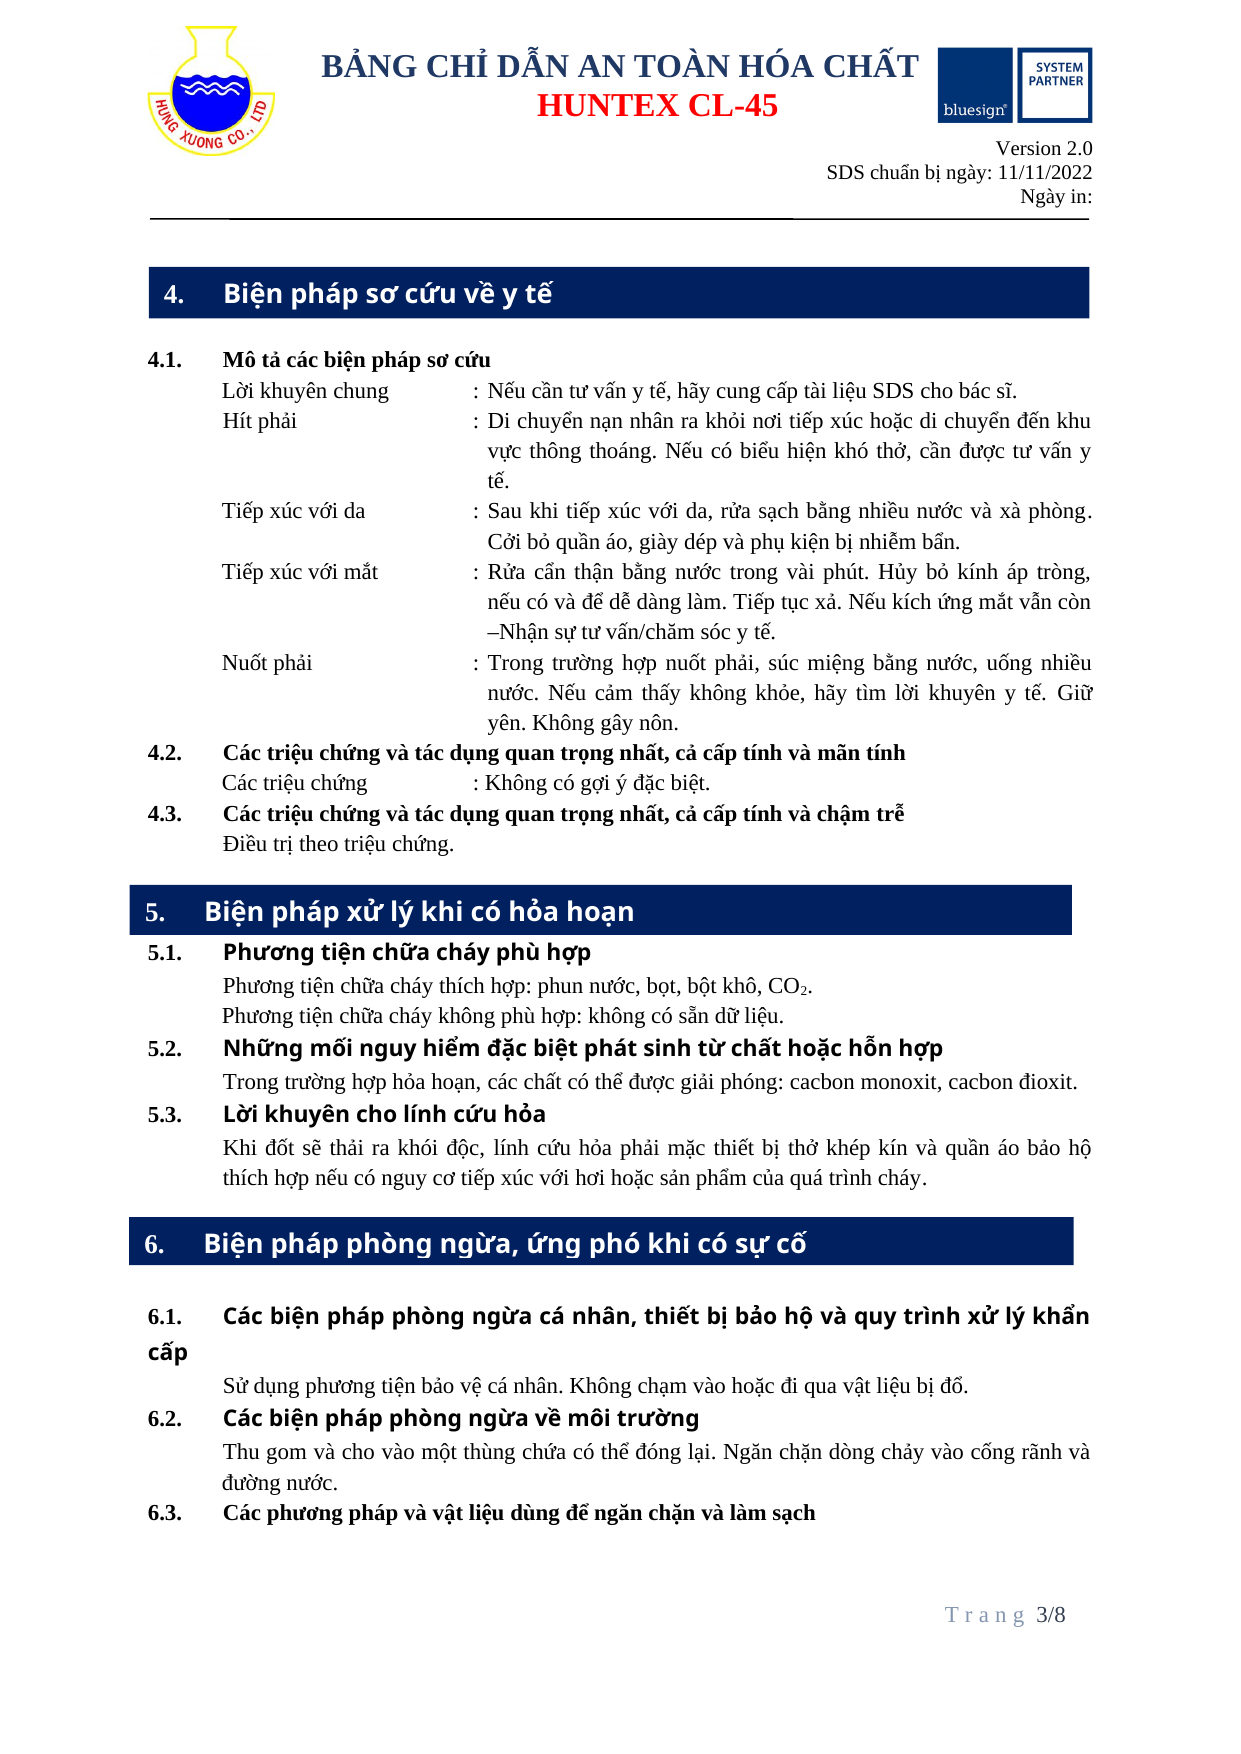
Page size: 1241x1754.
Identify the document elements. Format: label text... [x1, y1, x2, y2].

text Khi đốt sẽ thải ra khói độc, lính cứu hỏa phải mặc thiết bị thở khép kín và quần áo bảo hộ thích hợp nếu có nguy cơ tiếp xúc với hơi hoặc sản phẩm của quá trình cháy. [148, 1134, 1092, 1191]
text Lời khuyên chung : Nếu cần tư vấn y tế, hãy cung cấp tài liệu SDS cho bác sĩ. [148, 377, 1092, 403]
picture [937, 45, 1093, 125]
text 4.3. Các triệu chứng và tác dụng quan trọng nhất, cả cấp tính và chậm trễ [148, 799, 1092, 826]
text Phương tiện chữa cháy không phù hợp: không có sẵn dữ liệu. [173, 1002, 1092, 1028]
text Điều trị theo triệu chứng. [148, 830, 1092, 856]
text Phương tiện chữa cháy thích hợp: phun nước, bọt, bột khô, CO2. [173, 972, 1092, 998]
text 4.1. Mô tả các biện pháp sơ cứu [148, 346, 1092, 373]
text Trong trường hợp hỏa hoạn, các chất có thể được giải phóng: cacbon monoxit, cacbon đioxit. [223, 1068, 1092, 1094]
text 5.2. Những mối nguy hiểm đặc biệt phát sinh từ chất hoặc hỗn hợp [148, 1032, 1092, 1063]
text 6.3. Các phương pháp và vật liệu dùng để ngăn chặn và làm sạch [148, 1499, 1092, 1525]
text Tiếp xúc với mắt : Rửa cẩn thận bằng nước trong vài phút. Hủy bỏ kính áp tròng, nếu có và để dễ dàng làm. Tiếp tục xả. Nếu kích ứng mắt vẫn còn –Nhận sự tư vấn/chăm sóc y tế. [222, 558, 1092, 645]
text 5.3. Lời khuyên cho lính cứu hỏa [148, 1098, 1092, 1129]
text Sử dụng phương tiện bảo vệ cá nhân. Không chạm vào hoặc đi qua vật liệu bị đổ. [148, 1372, 1092, 1398]
text 6.2. Các biện pháp phòng ngừa về môi trường [148, 1402, 1092, 1434]
text Thu gom và cho vào một thùng chứa có thể đóng lại. Ngăn chặn dòng chảy vào cống rãnh và đường nước. [222, 1438, 1092, 1495]
text Nuốt phải : Trong trường hợp nuốt phải, súc miệng bằng nước, uống nhiều nước. Nếu cảm thấy không khỏe, hãy tìm lời khuyên y tế. Giữ yên. Không gây nôn. [222, 648, 1092, 735]
picture [147, 26, 275, 156]
text Tiếp xúc với da : Sau khi tiếp xúc với da, rửa sạch bằng nhiều nước và xà phòng. Cởi bỏ quần áo, giày dép và phụ kiện bị nhiễm bẩn. [222, 497, 1092, 554]
text Các triệu chứng : Không có gợi ý đặc biệt. [148, 769, 1092, 796]
text Hít phải : Di chuyển nạn nhân ra khỏi nơi tiếp xúc hoặc di chuyển đến khu vực thông thoáng. Nếu có biểu hiện khó thở, cần được tư vấn y tế. [223, 407, 1092, 494]
text 4.2. Các triệu chứng và tác dụng quan trọng nhất, cả cấp tính và mãn tính [148, 739, 1092, 766]
text 6.1. Các biện pháp phòng ngừa cá nhân, thiết bị bảo hộ và quy trình xử lý khẩn cấp [148, 1300, 1092, 1367]
text 5.1. Phương tiện chữa cháy phù hợp [148, 891, 1092, 967]
